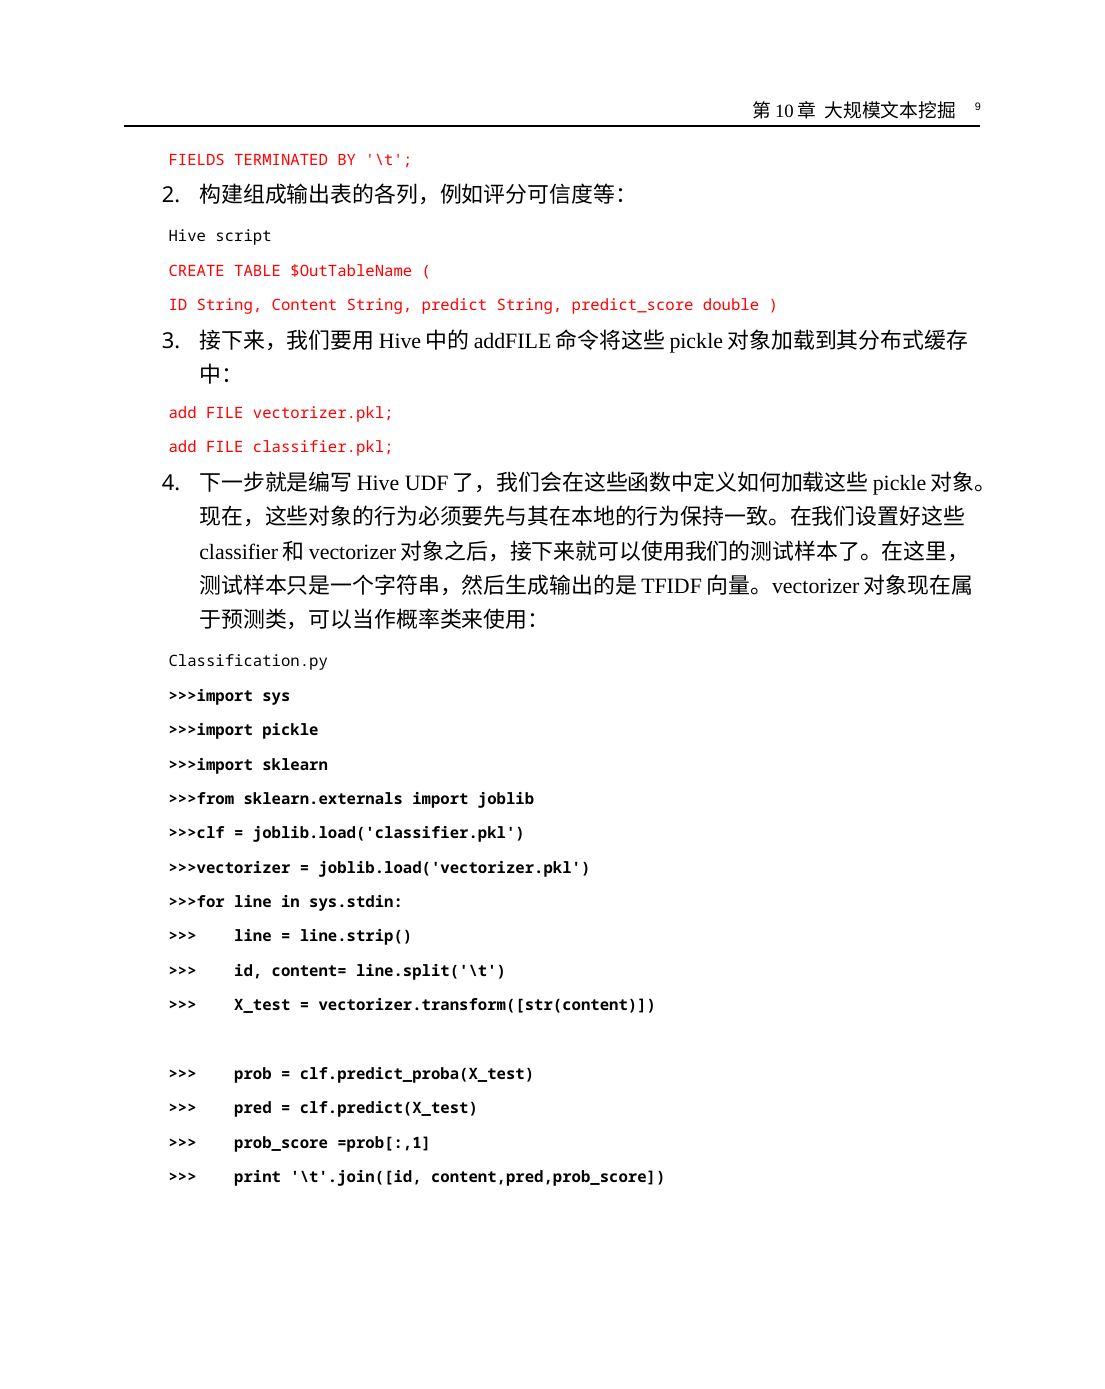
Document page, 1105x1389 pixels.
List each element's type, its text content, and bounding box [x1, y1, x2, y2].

text add FILE classifier.pkl; [124, 429, 980, 464]
text >>>vectorizer = joblib.load('vectorizer.pkl') [124, 850, 980, 884]
text >>>for line in sys.stdin: [124, 884, 980, 918]
text Hive script [124, 218, 980, 253]
text >>>from sklearn.externals import joblib [124, 781, 980, 815]
text ID String, Content String, predict String, predict_score double ) [124, 287, 980, 322]
text >>> pred = clf.predict(X_test) [124, 1090, 980, 1125]
text >>> X_test = vectorizer.transform([str(content)]) [124, 987, 980, 1022]
text Classification.py [124, 643, 980, 678]
text >>> print '\t'.join([id, content,pred,prob_score]) [124, 1159, 980, 1193]
text >>> line = line.strip() [124, 918, 980, 953]
text >>>import pickle [124, 712, 980, 747]
list 接下来，我们要用Hive中的addFILE命令将这些pickle对象加载到其分布式缓存中： [162, 322, 979, 390]
text >>>clf = joblib.load('classifier.pkl') [124, 815, 980, 850]
list 下一步就是编写Hive UDF了，我们会在这些函数中定义如何加载这些pickle对象。现在，这些对象的行为必须要先与其在本地的行为保持一致。在我们设置好这些classifier和vectorizer对象之后，接下来就可以使用我们的测试样本了。在这里，测试样本只是一个字符串，然后生成输出的是TFIDF向量。vectorizer对象现在属于预测类，可以当作概率类来使用： [162, 464, 979, 636]
text >>>import sklearn [124, 747, 980, 781]
text >>> prob = clf.predict_proba(X_test) [124, 1056, 980, 1090]
list 构建组成输出表的各列，例如评分可信度等： [162, 176, 979, 211]
text >>> prob_score =prob[:,1] [124, 1125, 980, 1159]
text >>>import sys [124, 678, 980, 712]
text FIELDS TERMINATED BY '\t'; [124, 142, 980, 176]
text >>> id, content= line.split('\t') [124, 953, 980, 987]
text add FILE vectorizer.pkl; [124, 395, 980, 429]
text CREATE TABLE $OutTableName ( [124, 253, 980, 287]
